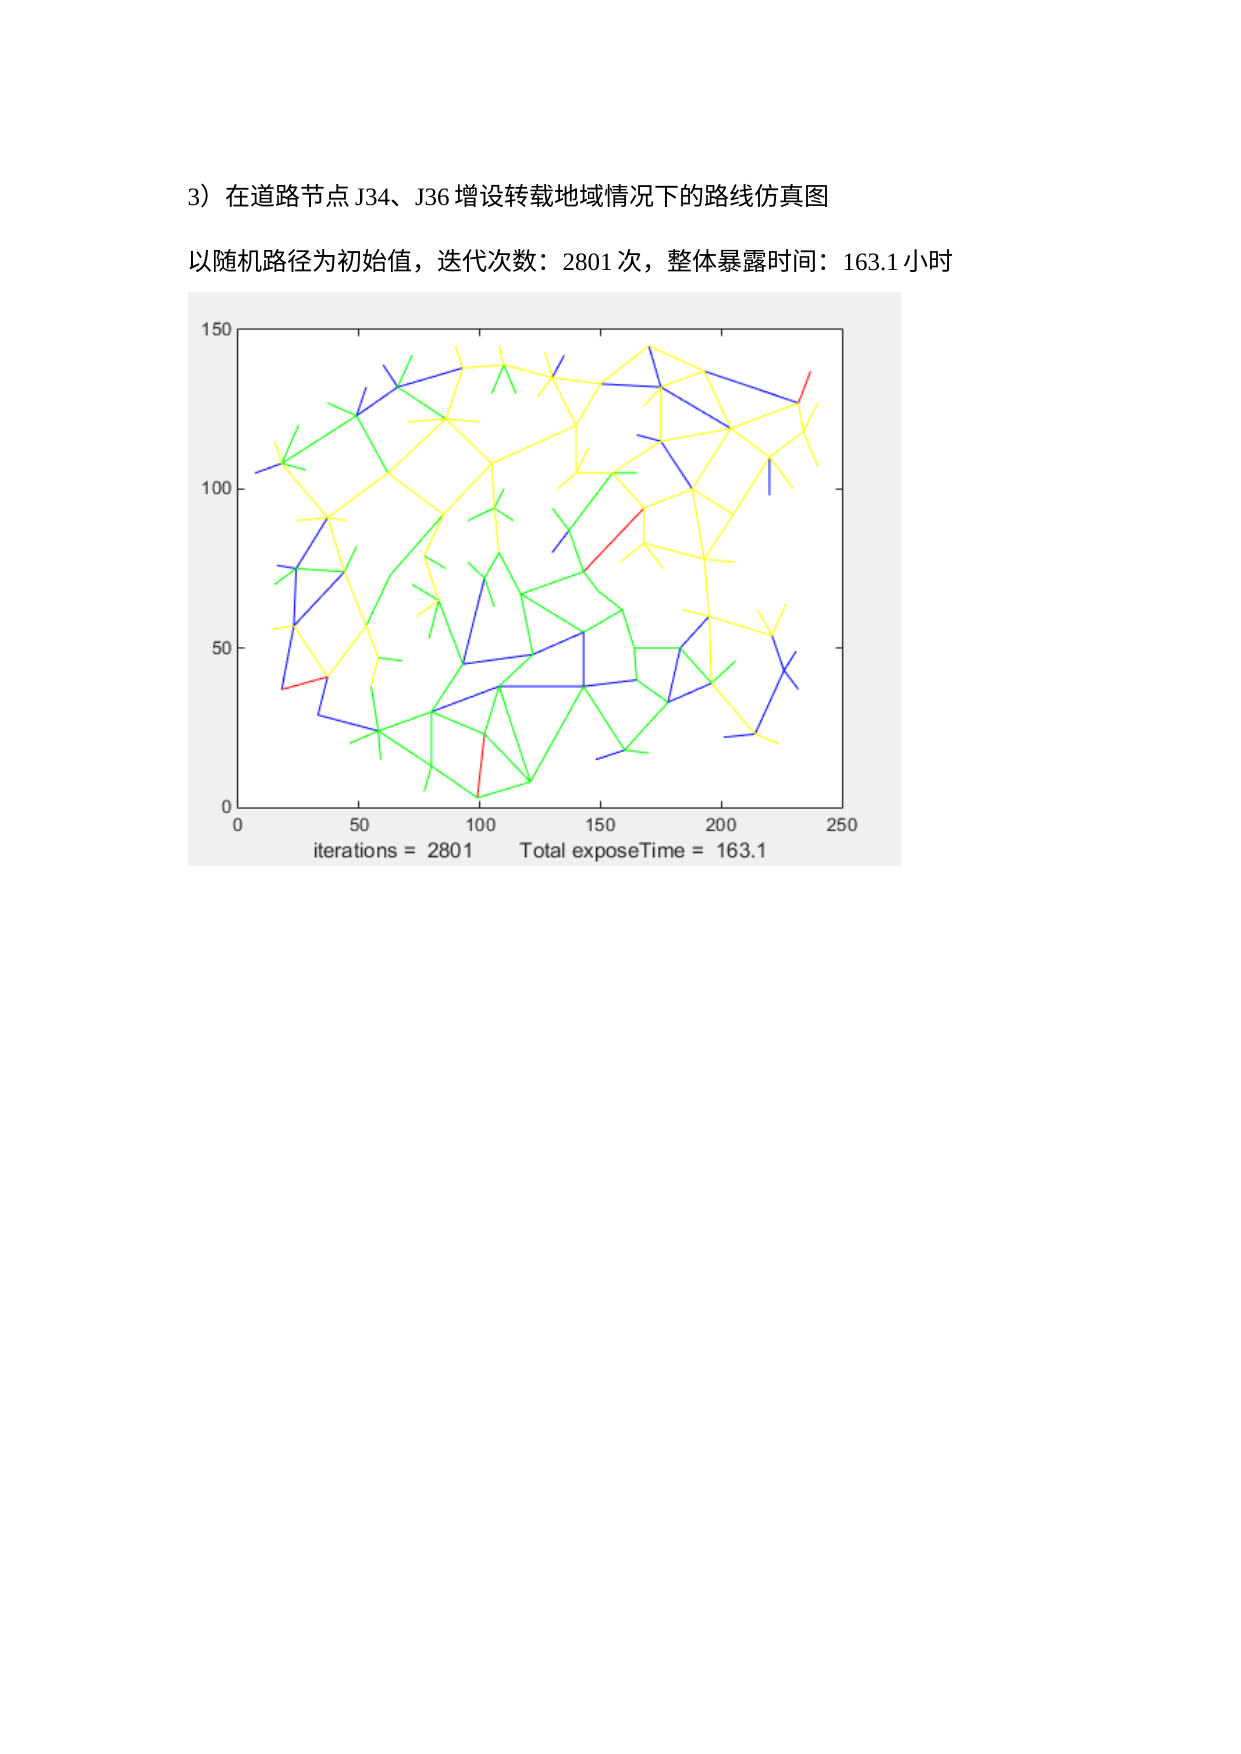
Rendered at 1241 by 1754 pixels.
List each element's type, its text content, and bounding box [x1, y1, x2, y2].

text 3）在道路节点J34、J36增设转载地域情况下的路线仿真图 [187, 162, 1053, 227]
text 以随机路径为初始值，迭代次数：2801次，整体暴露时间：163.1小时 [187, 227, 1053, 292]
picture [187, 292, 902, 866]
